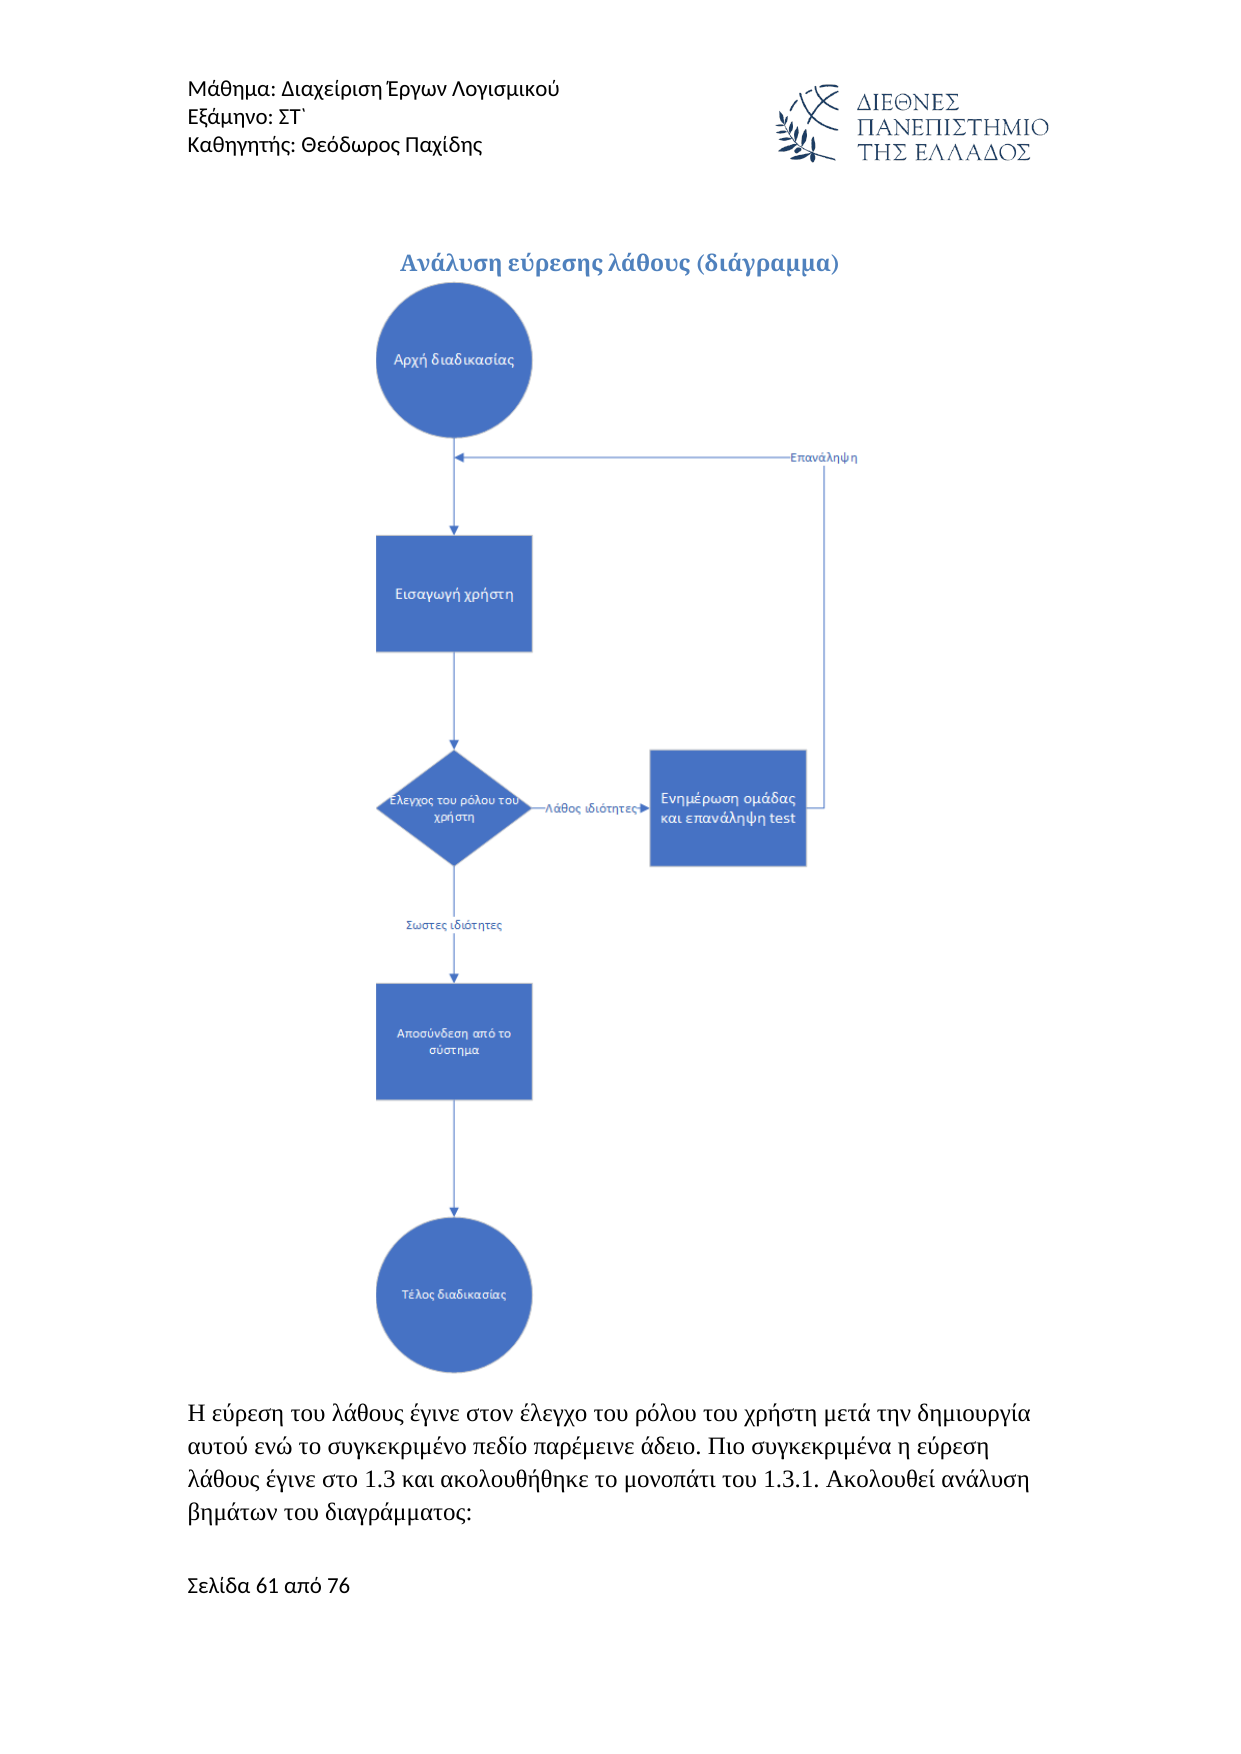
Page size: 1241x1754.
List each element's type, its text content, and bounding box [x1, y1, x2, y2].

picture [376, 281, 865, 1374]
text Η εύρεση του λάθους έγινε στον έλεγχο του ρόλου του χρήστη μετά την δημιουργία αυτού ενώ το συγκεκριμένο πεδίο παρέμεινε άδειο. Πιο συγκεκριμένα η εύρεση λάθους έγινε στο 1.3 και ακολουθήθηκε το μονοπάτι του 1.3.1. Ακολουθεί ανάλυση βημάτων του διαγράμματος: [187, 1398, 1053, 1526]
subtitle Ανάλυση εύρεσης λάθους (διάγραμμα) [187, 251, 1053, 277]
picture [752, 73, 1073, 174]
